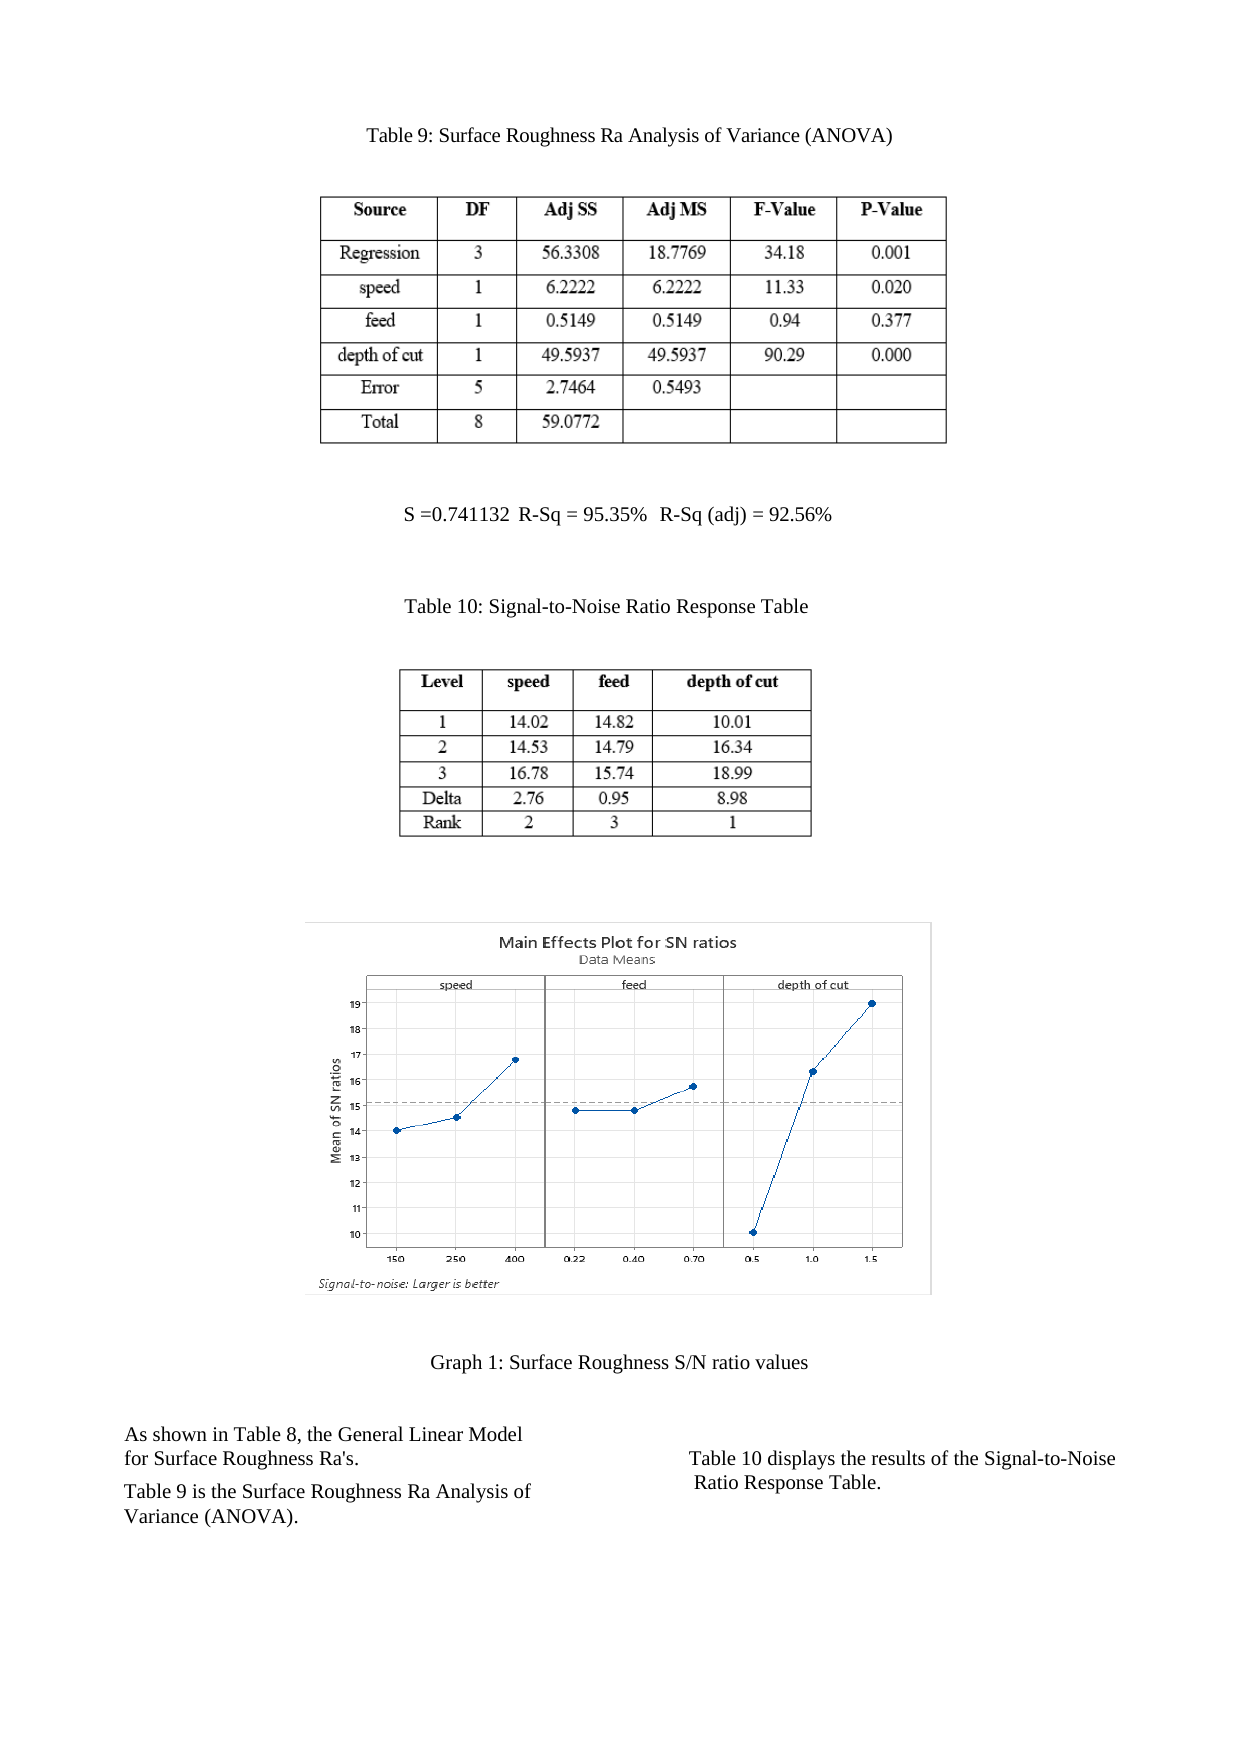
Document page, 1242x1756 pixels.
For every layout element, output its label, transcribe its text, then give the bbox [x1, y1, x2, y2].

text As shown in Table 8, the General Linear Model for Surface Roughness Ra's. [124, 1422, 531, 1470]
text Table 10 displays the results of the Signal-to-Noise Ratio Response Table. [688, 1446, 1133, 1494]
text Table 10: Signal-to-Noise Ratio Response Table [81, 594, 1160, 618]
picture [305, 922, 932, 1295]
picture [317, 191, 953, 448]
text Table 9: Surface Roughness Ra Analysis of Variance (ANOVA) [81, 123, 1160, 147]
text Table 9 is the Surface Roughness Ra Analysis of Variance (ANOVA). [124, 1479, 546, 1528]
picture [391, 662, 820, 845]
text Graph 1: Surface Roughness S/N ratio values [81, 1350, 1160, 1374]
text S =0.741132 R-Sq = 95.35% R-Sq (adj) = 92.56% [356, 502, 1160, 526]
